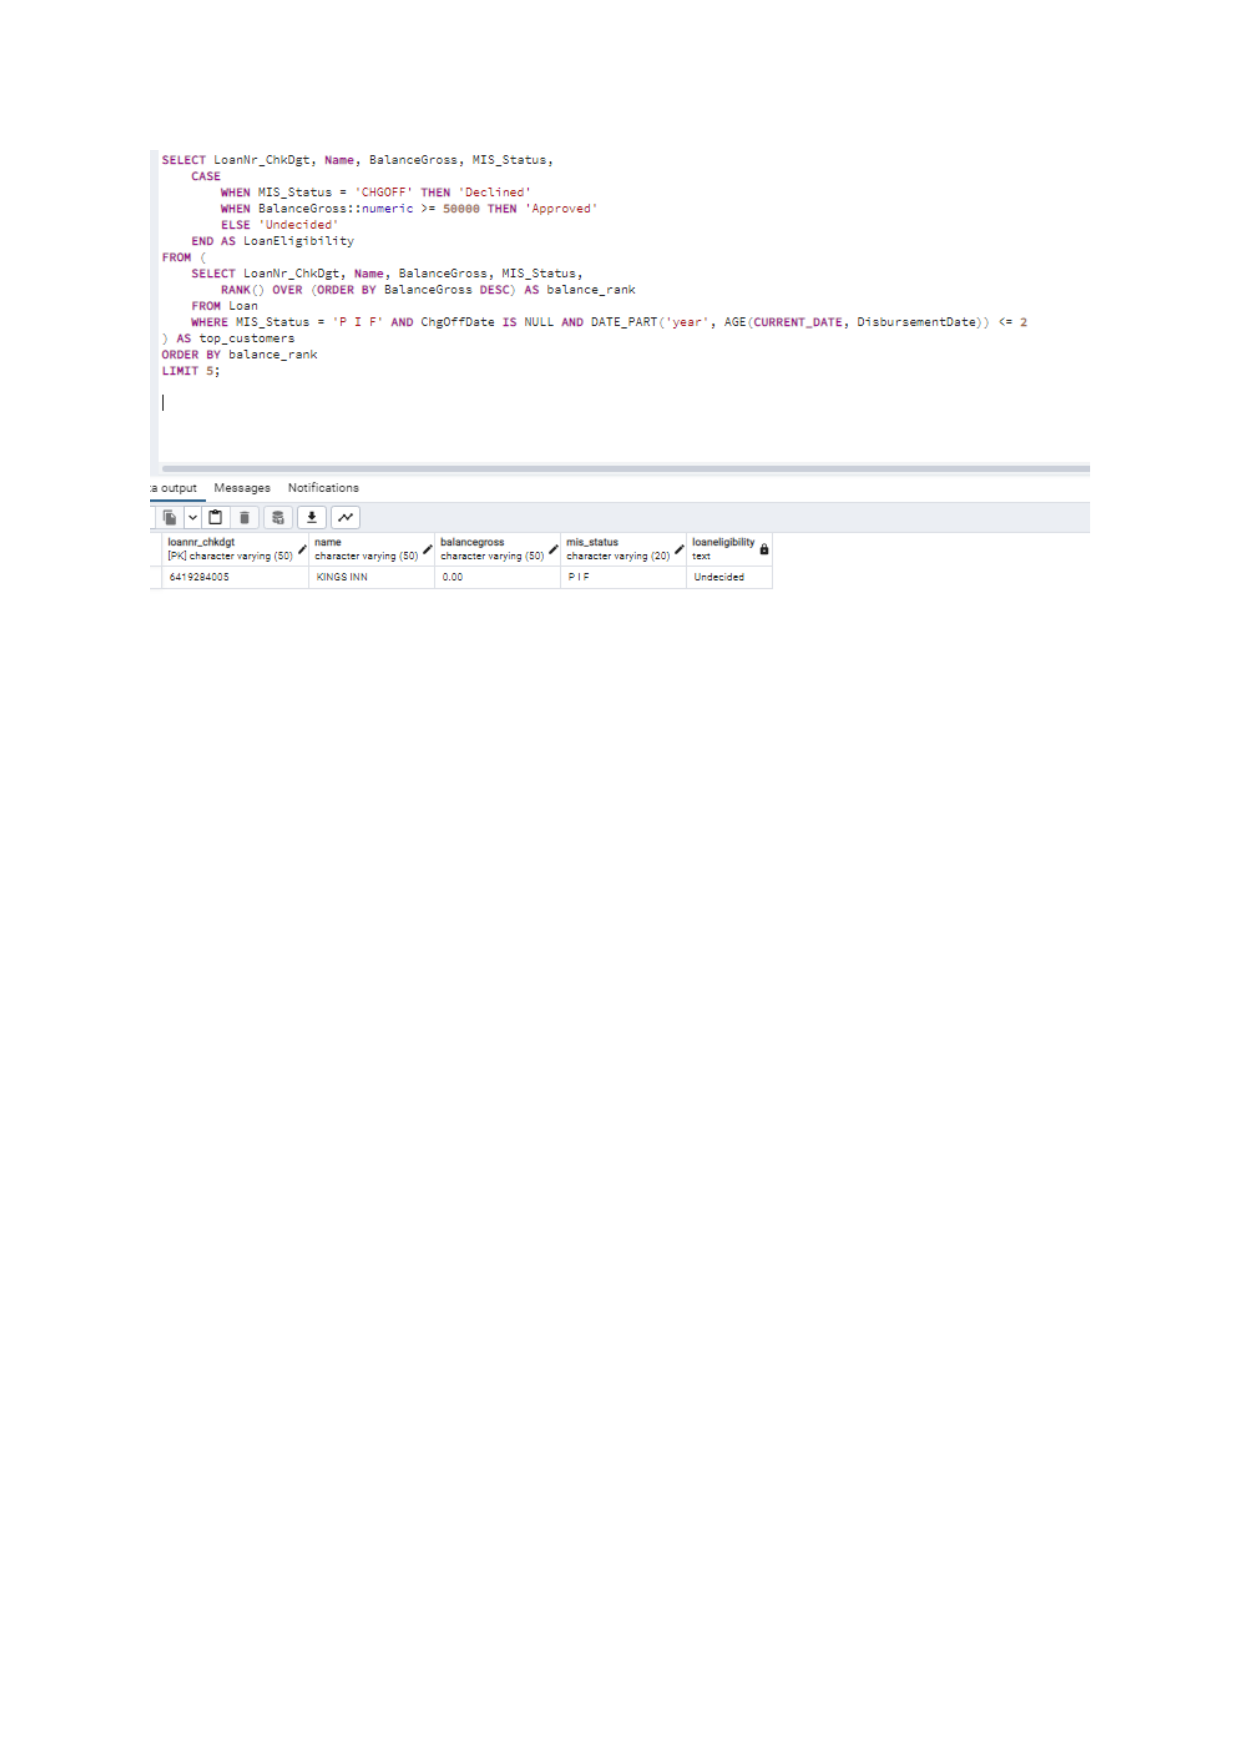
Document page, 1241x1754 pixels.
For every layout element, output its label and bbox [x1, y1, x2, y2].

picture [150, 150, 1091, 744]
